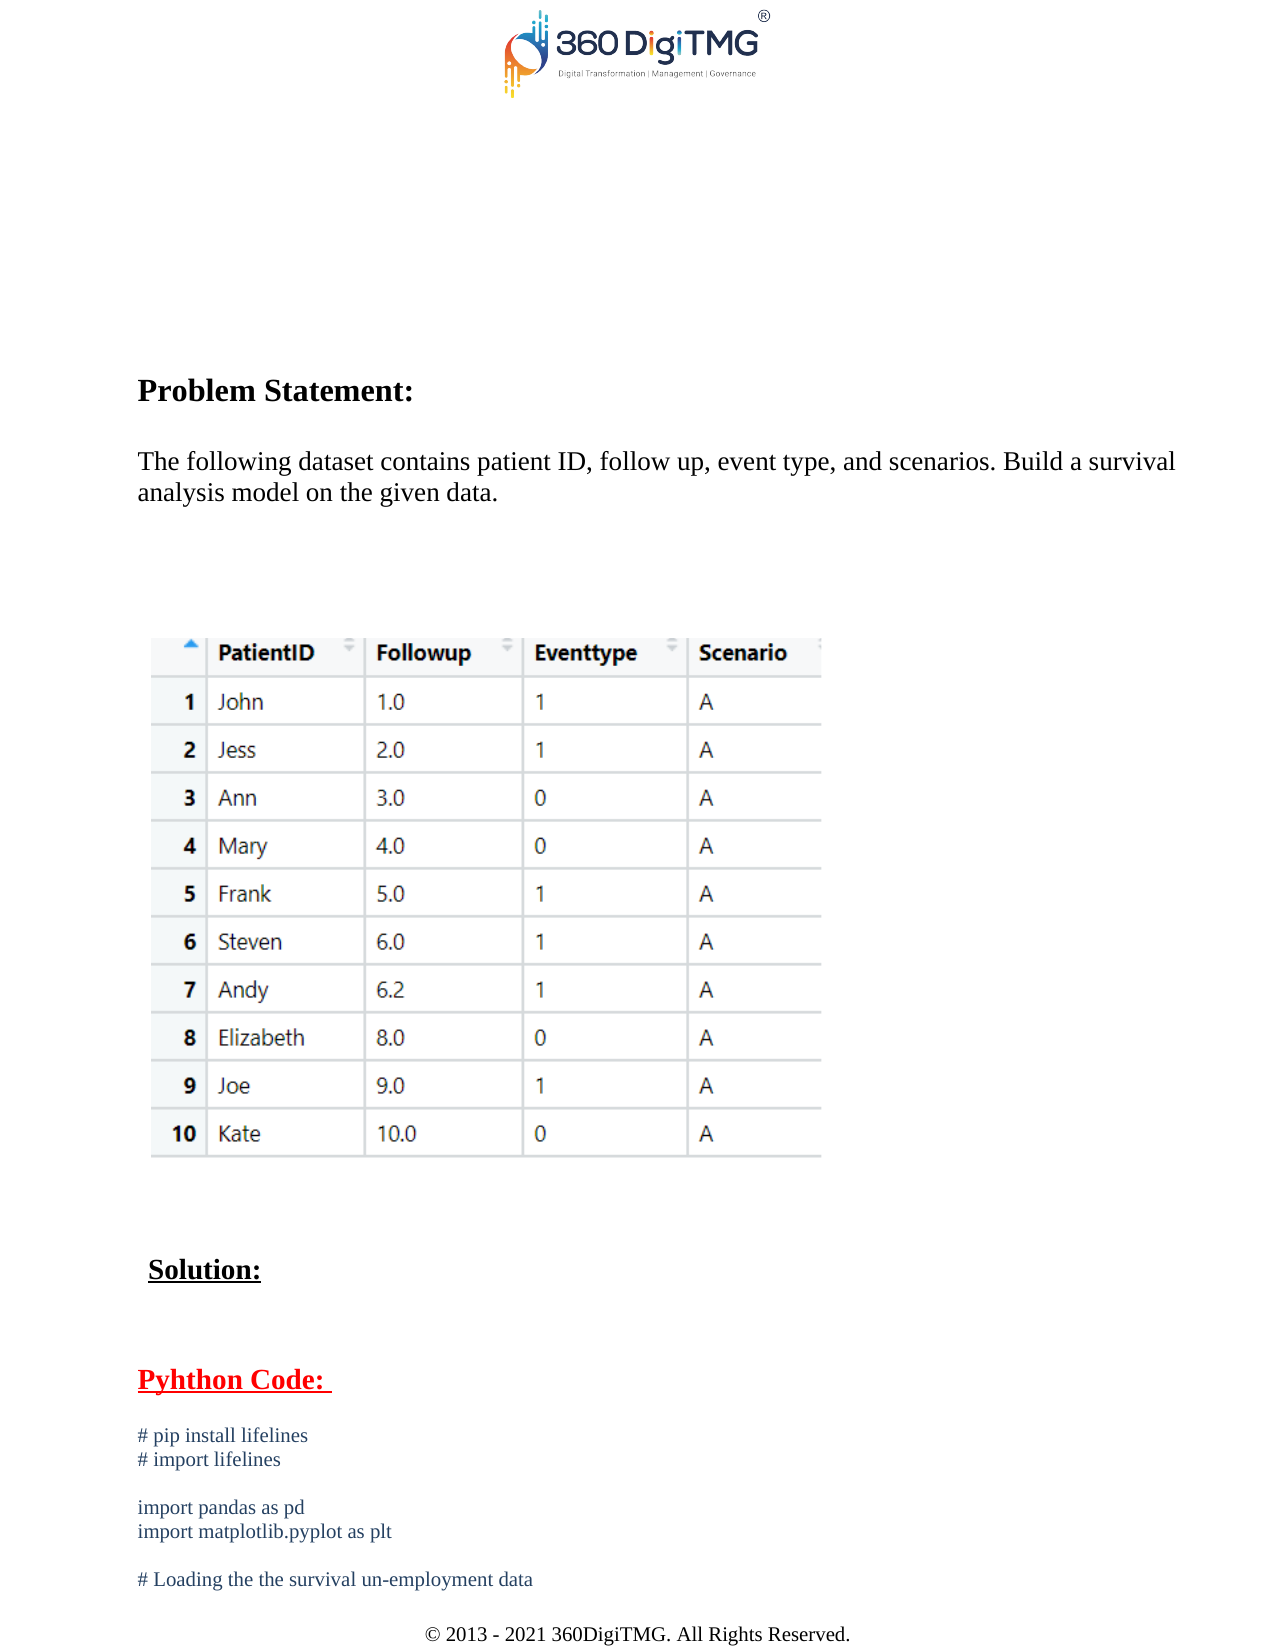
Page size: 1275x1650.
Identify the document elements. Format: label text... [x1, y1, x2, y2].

text Pyhthon Code: [137, 1362, 1228, 1396]
text import pandas as pd [137, 1495, 1239, 1519]
text # pip install lifelines [137, 1423, 1239, 1447]
text # Loading the the survival un-employment data [137, 1567, 1239, 1591]
text import matplotlib.pyplot as plt [137, 1519, 1239, 1543]
picture [500, 5, 774, 103]
text Solution: [148, 1252, 1228, 1285]
text # import lifelines [137, 1447, 1239, 1471]
text The following dataset contains patient ID, follow up, event type, and scenarios. Build a survival analysis model on the given data. [137, 445, 1239, 508]
picture [151, 638, 822, 1171]
text Problem Statement: [137, 371, 1239, 408]
